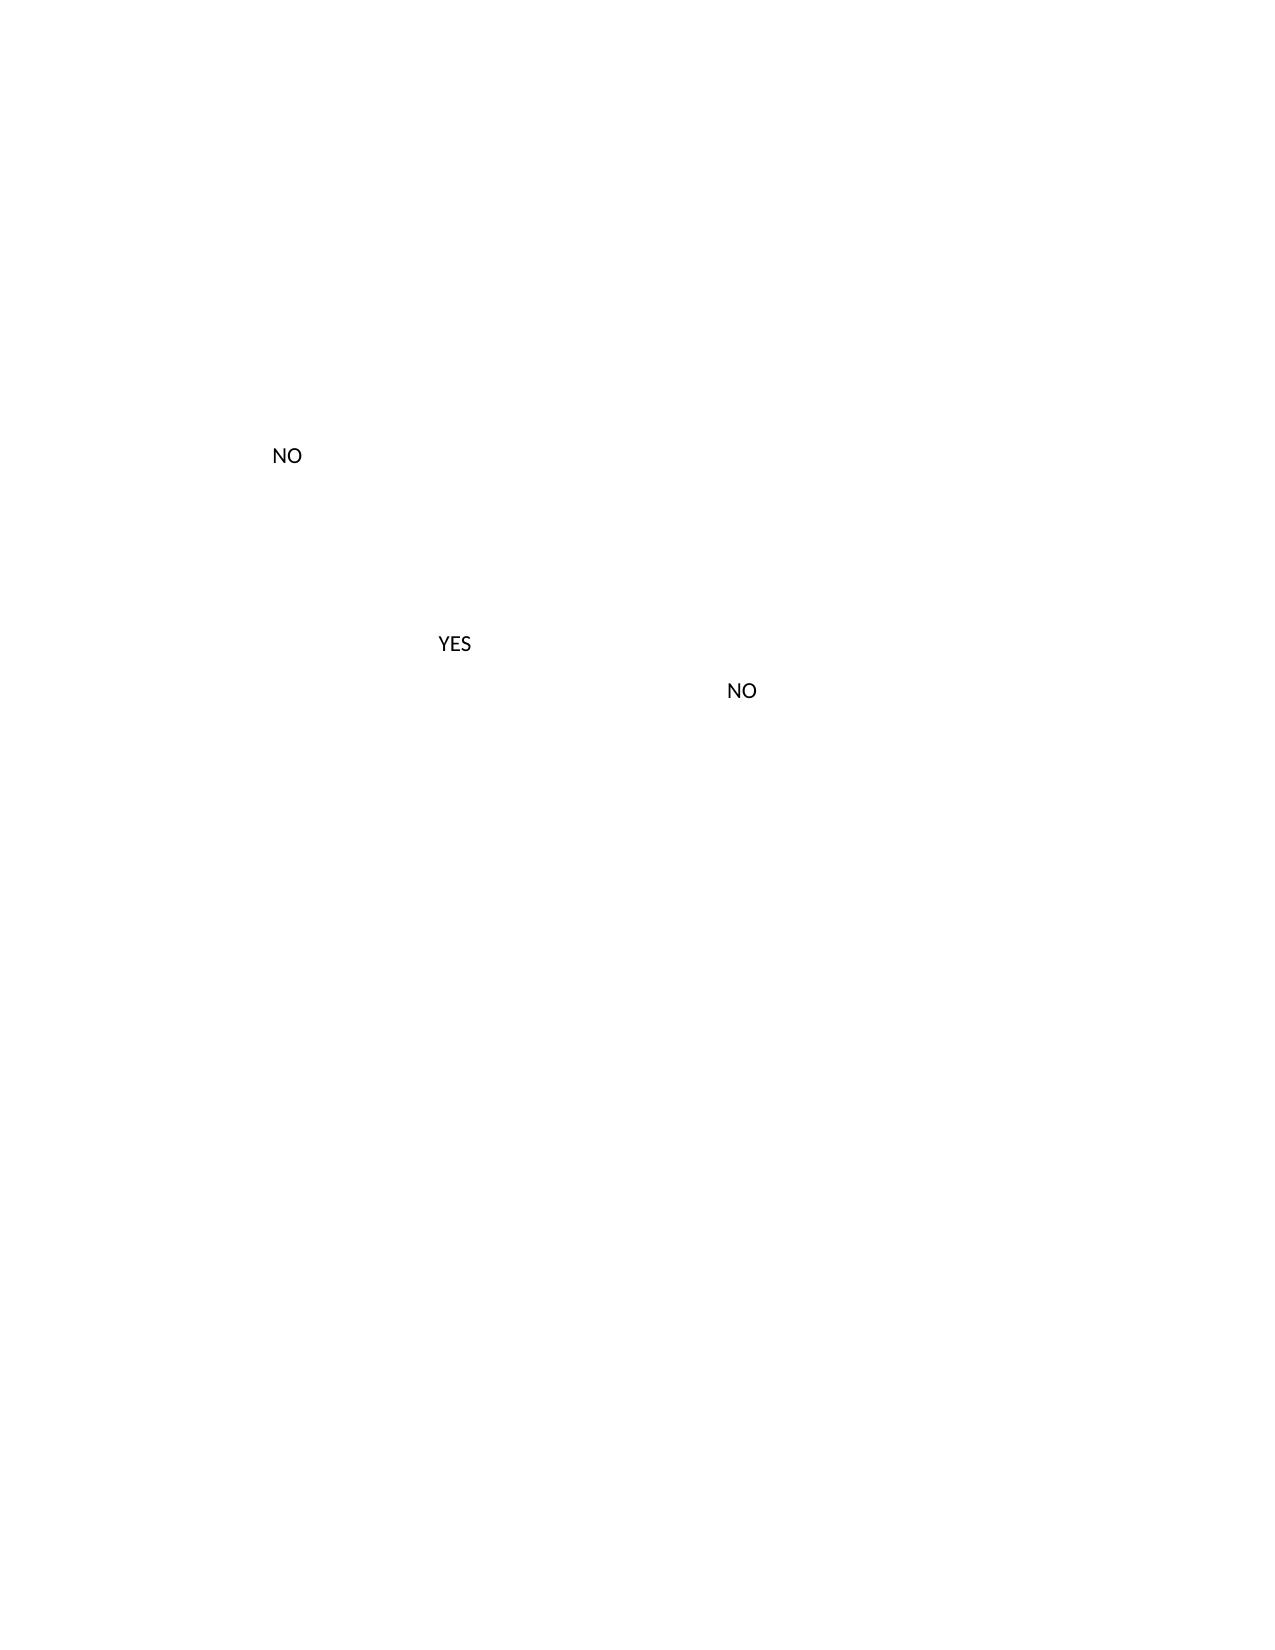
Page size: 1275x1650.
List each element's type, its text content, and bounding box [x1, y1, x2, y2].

text NO [73, 442, 1096, 470]
text YES [73, 629, 1096, 657]
text NO [73, 676, 1096, 704]
